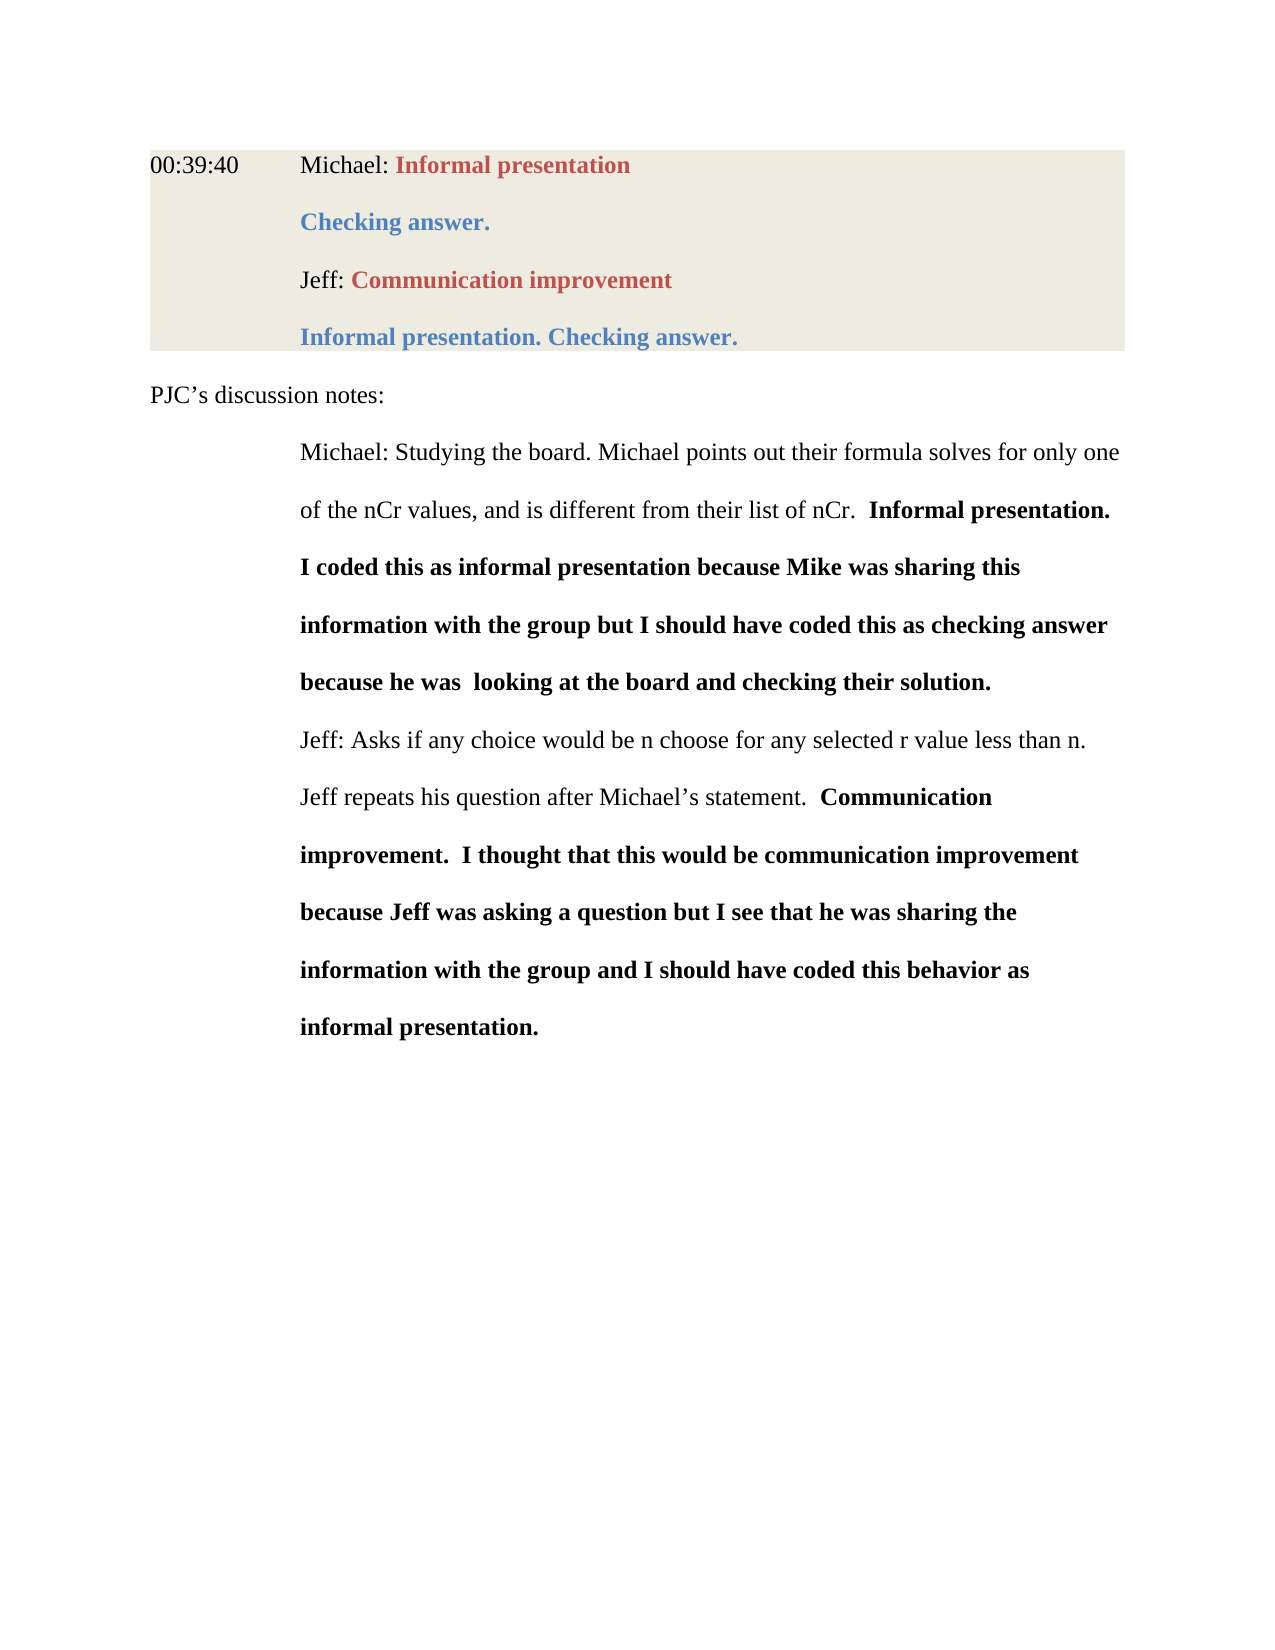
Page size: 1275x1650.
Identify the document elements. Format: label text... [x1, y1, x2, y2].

text Checking answer. [150, 207, 1125, 236]
text PJC’s discussion notes: [150, 380, 1125, 409]
text Informal presentation. Checking answer. [150, 322, 1125, 351]
text Jeff: Asks if any choice would be n choose for any selected r value less than n. Jeff repeats his question after Michael’s statement. Communication improvement. I thought that this would be communication improvement because Jeff was asking a question but I see that he was sharing the information with the group and I should have coded this behavior as informal presentation. [150, 725, 1125, 1041]
text Jeff: Communication improvement [150, 265, 1125, 294]
text 00:39:40 Michael: Informal presentation [150, 150, 1125, 179]
text Michael: Studying the board. Michael points out their formula solves for only one of the nCr values, and is different from their list of nCr. Informal presentation. I coded this as informal presentation because Mike was sharing this information with the group but I should have coded this as checking answer because he was looking at the board and checking their solution. [150, 437, 1125, 696]
